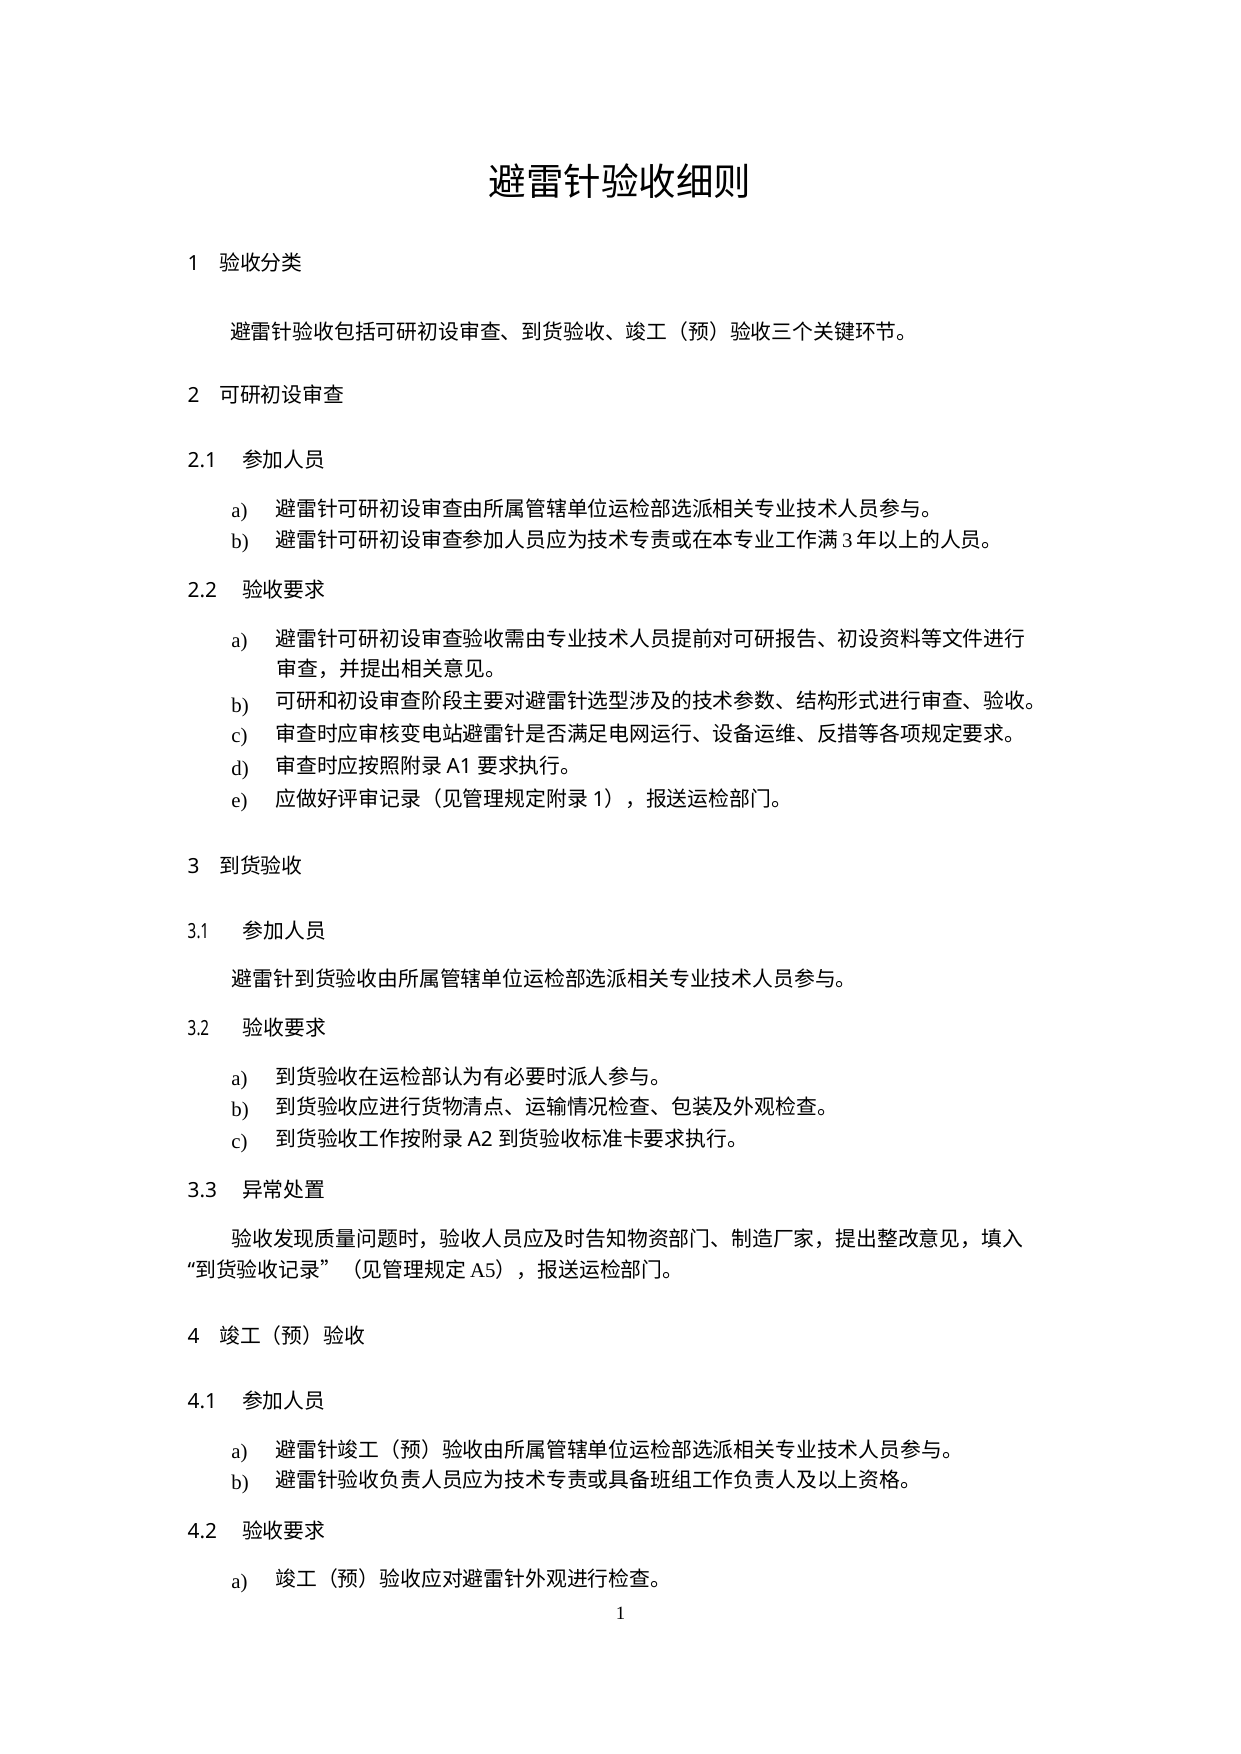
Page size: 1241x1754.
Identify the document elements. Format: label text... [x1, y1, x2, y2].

text 审查时应按照附录 A1 要求执行。 [275, 748, 1240, 780]
text 3.3 [187, 1180, 241, 1202]
text 4.1 [187, 1391, 241, 1413]
text 1 [616, 1591, 1240, 1626]
text 可研和初设审查阶段主要对避雷针选型涉及的技术参数、结构形式进行审查、验收。 [275, 683, 1240, 715]
text 验收要求 [242, 580, 1240, 602]
text 3.2 [187, 1018, 230, 1040]
text b) [231, 693, 274, 717]
text a) [231, 1439, 274, 1463]
text 到货验收工作按附录 A2 到货验收标准卡要求执行。 [275, 1121, 1240, 1153]
text 4.2 [187, 1521, 241, 1543]
text 验收分类 [219, 253, 1240, 274]
text a) [231, 1066, 274, 1090]
text 避雷针到货验收由所属管辖单位运检部选派相关专业技术人员参与。 [231, 969, 1240, 991]
text 参加人员 [242, 921, 1240, 942]
text a) [231, 628, 274, 652]
text “到货验收记录”（见管理规定A5），报送运检部门。 [187, 1251, 1240, 1285]
text b) [231, 1090, 274, 1123]
text 2.2 [187, 580, 241, 602]
text 竣工（预）验收 [219, 1326, 1240, 1348]
text 3 [187, 856, 218, 878]
text 可研初设审查 [219, 385, 1240, 407]
text a) [231, 1569, 274, 1593]
text 到货验收在运检部认为有必要时派人参与。 [275, 1067, 1240, 1088]
text 参加人员 [242, 450, 1240, 472]
text 到货验收 [219, 856, 1240, 878]
text 2 [187, 385, 218, 407]
text 验收要求 [242, 1521, 1240, 1543]
text 避雷针竣工（预）验收由所属管辖单位运检部选派相关专业技术人员参与。 [275, 1440, 1240, 1462]
text 1 [187, 253, 218, 274]
text c) [231, 1123, 274, 1155]
text 3.1 [187, 921, 230, 942]
text c) [231, 717, 274, 749]
text 避雷针可研初设审查参加人员应为技术专责或在本专业工作满3年以上的人员。 [275, 521, 1240, 554]
text b) [231, 522, 274, 555]
text 4 [187, 1326, 218, 1348]
text 竣工（预）验收应对避雷针外观进行检查。 [275, 1569, 1240, 1591]
text 避雷针验收负责人员应为技术专责或具备班组工作负责人及以上资格。 [275, 1462, 1240, 1494]
text 验收要求 [242, 1018, 1240, 1040]
text b) [231, 1463, 274, 1496]
text 异常处置 [242, 1180, 1240, 1202]
text 避雷针验收细则 [489, 160, 1240, 204]
text 应做好评审记录（见管理规定附录 1），报送运检部门。 [275, 780, 1240, 812]
text 避雷针验收包括可研初设审查、到货验收、竣工（预）验收三个关键环节。 [230, 322, 1240, 343]
text d) [231, 749, 274, 782]
text 2.1 [187, 450, 241, 472]
text 避雷针可研初设审查由所属管辖单位运检部选派相关专业技术人员参与。 [275, 499, 1240, 521]
text 审查，并提出相关意见。 [276, 650, 1240, 683]
text 避雷针可研初设审查验收需由专业技术人员提前对可研报告、初设资料等文件进行 [275, 629, 1240, 650]
text 审查时应审核变电站避雷针是否满足电网运行、设备运维、反措等各项规定要求。 [275, 715, 1240, 748]
text 参加人员 [242, 1391, 1240, 1413]
text 到货验收应进行货物清点、运输情况检查、包装及外观检查。 [275, 1088, 1240, 1121]
text a) [231, 498, 274, 522]
text e) [231, 782, 274, 814]
text 验收发现质量问题时，验收人员应及时告知物资部门、制造厂家，提出整改意见，填入 [231, 1229, 1240, 1251]
